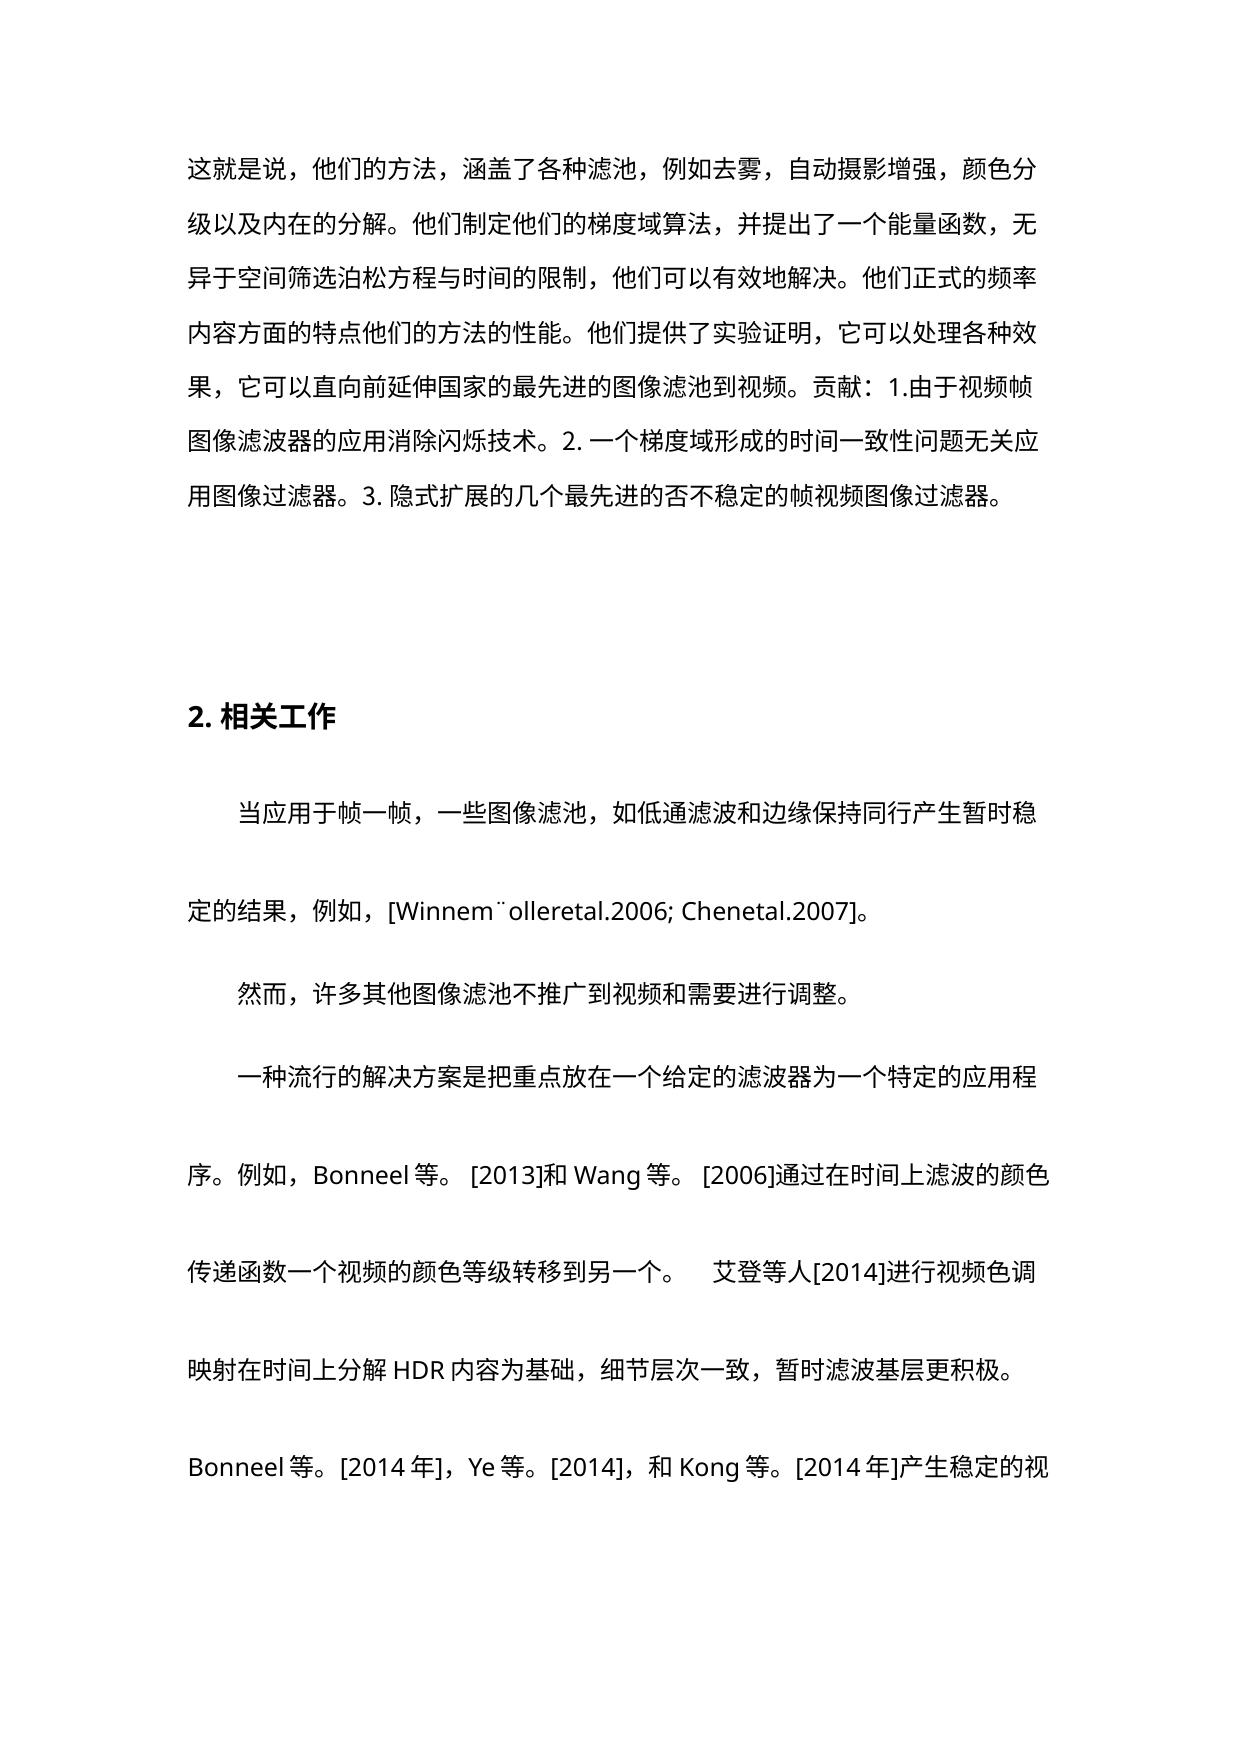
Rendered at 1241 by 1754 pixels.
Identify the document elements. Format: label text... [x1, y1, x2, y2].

text 然而，许多其他图像滤池不推广到视频和需要进行调整。 [187, 960, 1053, 1025]
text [187, 1043, 1053, 1498]
text 2. 相关工作 [187, 512, 1053, 747]
text 这就是说，他们的方法，涵盖了各种滤池，例如去雾，自动摄影增强，颜色分级以及内在的分解。他们制定他们的梯度域算法，并提出了一个能量函数，无异于空间筛选泊松方程与时间的限制，他们可以有效地解决。他们正式的频率内容方面的特点他们的方法的性能。他们提供了实验证明，它可以处理各种效果，它可以直向前延伸国家的最先进的图像滤池到视频。贡献：1.由于视频帧图像滤波器的应用消除闪烁技术。2. 一个梯度域形成的时间一致性问题无关应用图像过滤器。3. 隐式扩展的几个最先进的否不稳定的帧视频图像过滤器。 [187, 150, 1053, 512]
text 当应用于帧一帧，一些图像滤池，如低通滤波和边缘保持同行产生暂时稳定的结果，例如，[Winnem¨olleretal.2006; Chenetal.2007]。 [187, 779, 1053, 942]
